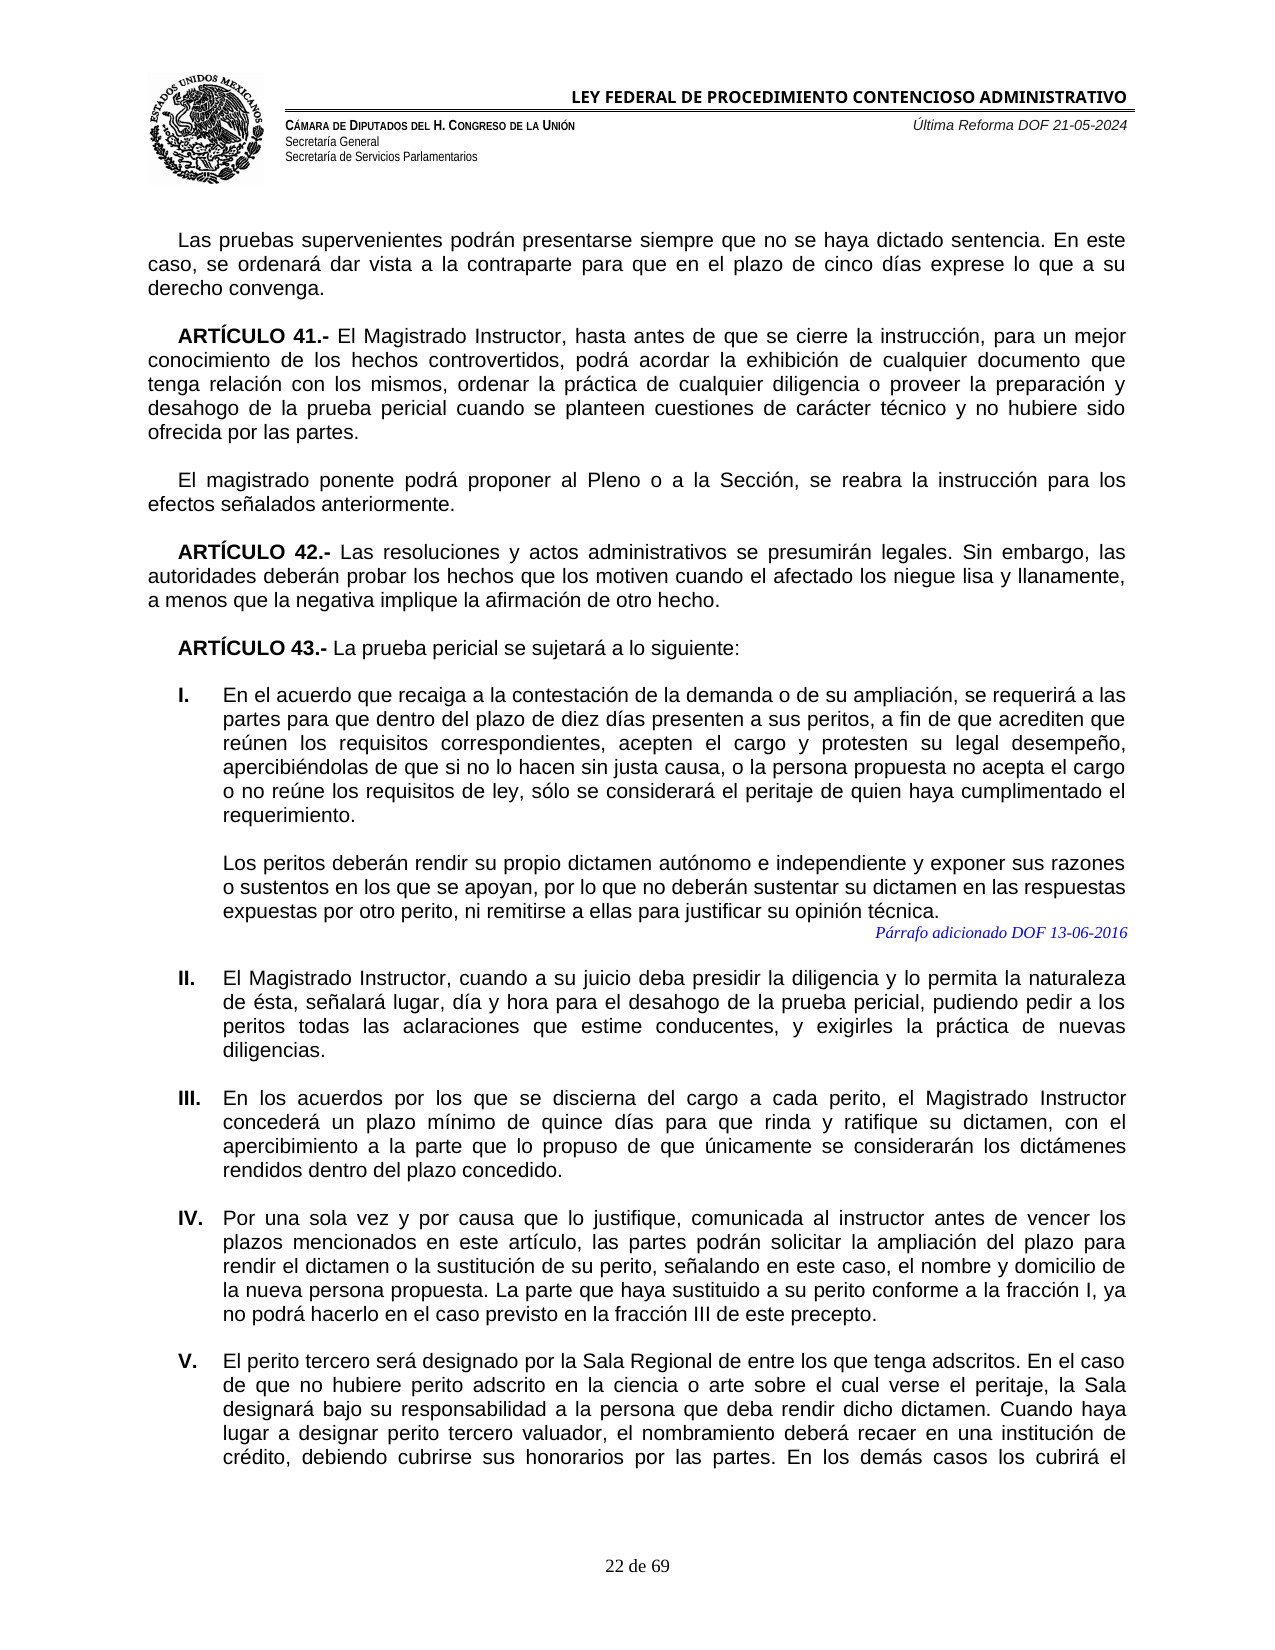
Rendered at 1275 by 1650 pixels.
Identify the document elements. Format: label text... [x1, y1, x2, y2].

text III. En los acuerdos por los que se discierna del cargo a cada perito, el Magistrado Instructor concederá un plazo mínimo de quince días para que rinda y ratifique su dictamen, con el apercibimiento a la parte que lo propuso de que únicamente se considerarán los dictámenes rendidos dentro del plazo concedido. [178, 1086, 1127, 1182]
text Las pruebas supervenientes podrán presentarse siempre que no se haya dictado sentencia. En este caso, se ordenará dar vista a la contraparte para que en el plazo de cinco días exprese lo que a su derecho convenga. [148, 228, 1127, 300]
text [178, 1349, 1127, 1469]
text Párrafo adicionado DOF 13-06-2016 [178, 923, 1127, 942]
text El magistrado ponente podrá proponer al Pleno o a la Sección, se reabra la instrucción para los efectos señalados anteriormente. [148, 468, 1127, 516]
text ARTÍCULO 42.- Las resoluciones y actos administrativos se presumirán legales. Sin embargo, las autoridades deberán probar los hechos que los motiven cuando el afectado los niegue lisa y llanamente, a menos que la negativa implique la afirmación de otro hecho. [148, 539, 1127, 611]
text ARTÍCULO 41.- El Magistrado Instructor, hasta antes de que se cierre la instrucción, para un mejor conocimiento de los hechos controvertidos, podrá acordar la exhibición de cualquier documento que tenga relación con los mismos, ordenar la práctica de cualquier diligencia o proveer la preparación y desahogo de la prueba pericial cuando se planteen cuestiones de carácter técnico y no hubiere sido ofrecida por las partes. [148, 324, 1127, 444]
text I. En el acuerdo que recaiga a la contestación de la demanda o de su ampliación, se requerirá a las partes para que dentro del plazo de diez días presenten a sus peritos, a fin de que acrediten que reúnen los requisitos correspondientes, acepten el cargo y protesten su legal desempeño, apercibiéndolas de que si no lo hacen sin justa causa, o la persona propuesta no acepta el cargo o no reúne los requisitos de ley, sólo se considerará el peritaje de quien haya cumplimentado el requerimiento. [178, 683, 1127, 827]
text Los peritos deberán rendir su propio dictamen autónomo e independiente y exponer sus razones o sustentos en los que se apoyan, por lo que no deberán sustentar su dictamen en las respuestas expuestas por otro perito, ni remitirse a ellas para justificar su opinión técnica. [223, 851, 1127, 923]
text II. El Magistrado Instructor, cuando a su juicio deba presidir la diligencia y lo permita la naturaleza de ésta, señalará lugar, día y hora para el desahogo de la prueba pericial, pudiendo pedir a los peritos todas las aclaraciones que estime conducentes, y exigirles la práctica de nuevas diligencias. [178, 966, 1127, 1062]
text IV. Por una sola vez y por causa que lo justifique, comunicada al instructor antes de vencer los plazos mencionados en este artículo, las partes podrán solicitar la ampliación del plazo para rendir el dictamen o la sustitución de su perito, señalando en este caso, el nombre y domicilio de la nueva persona propuesta. La parte que haya sustituido a su perito conforme a la fracción I, ya no podrá hacerlo en el caso previsto en la fracción III de este precepto. [178, 1206, 1127, 1325]
text ARTÍCULO 43.- La prueba pericial se sujetará a lo siguiente: [148, 635, 1127, 659]
